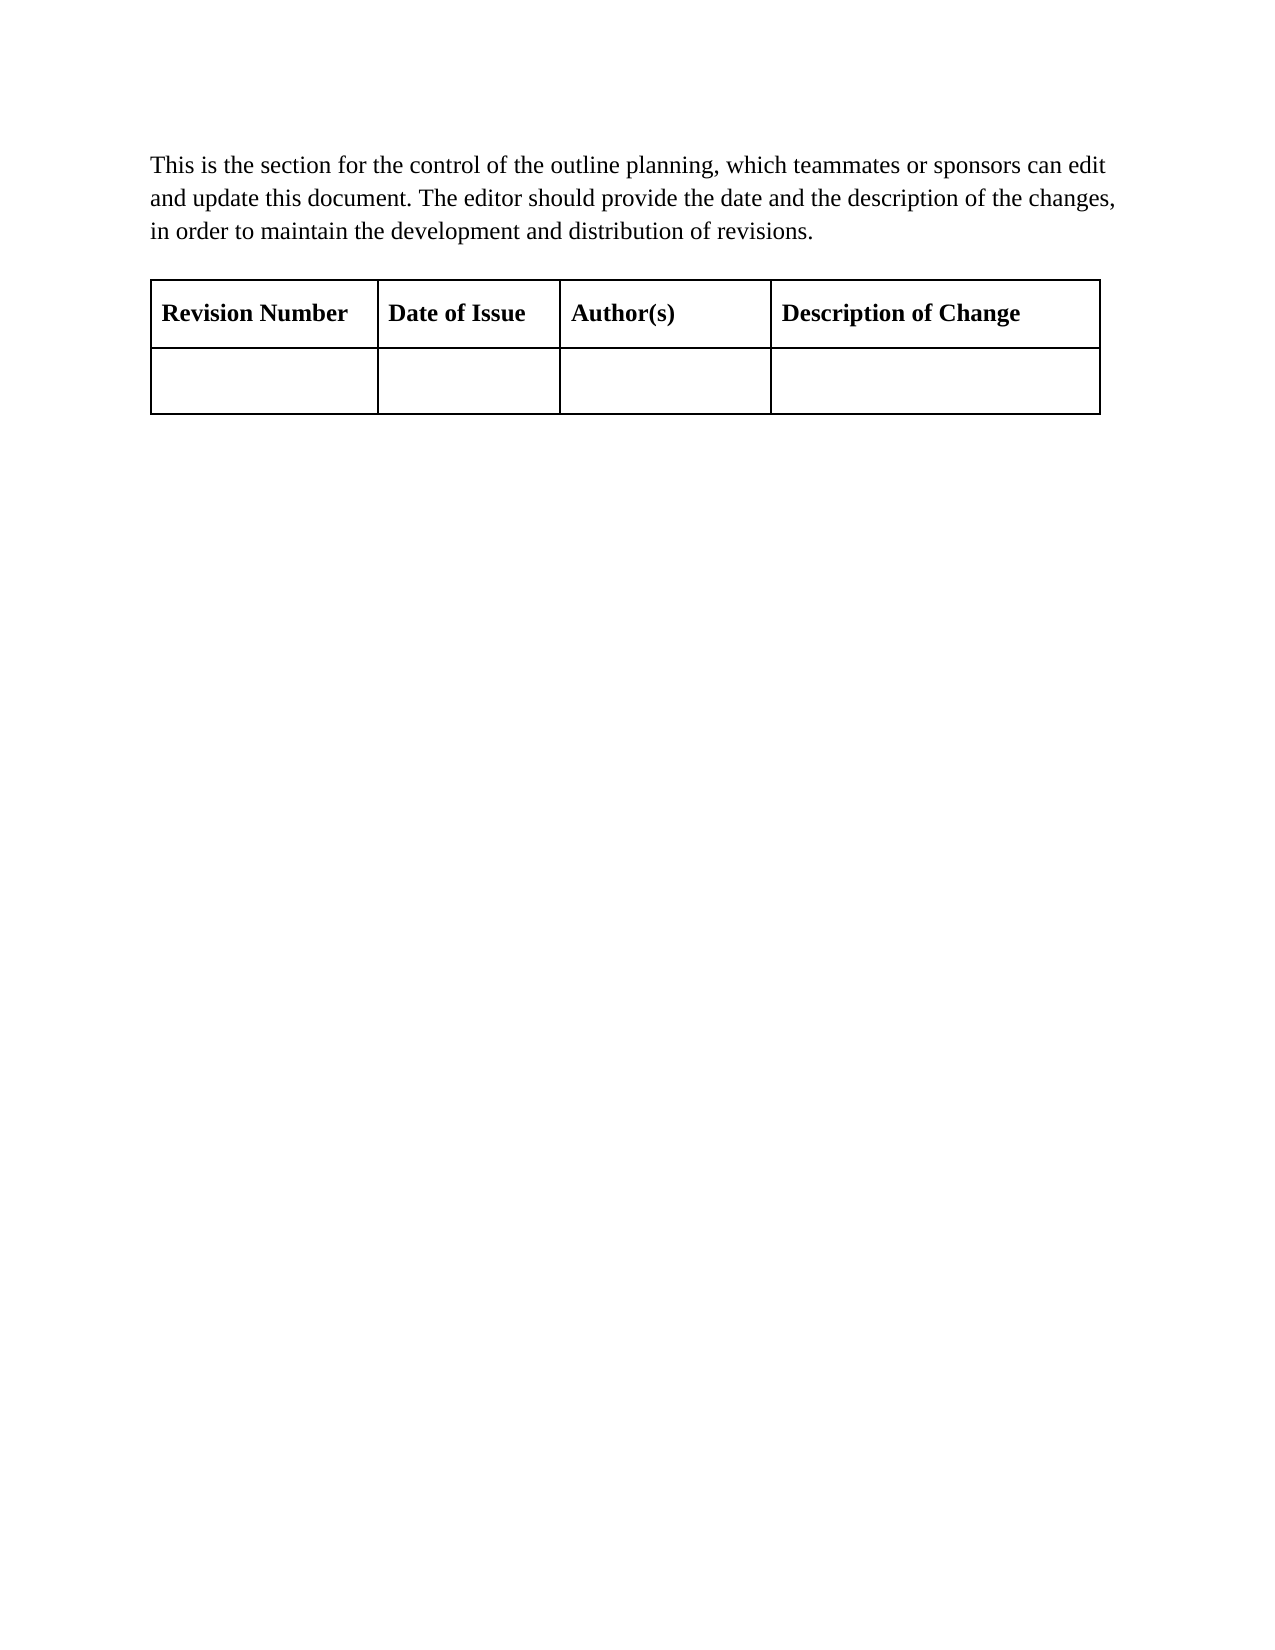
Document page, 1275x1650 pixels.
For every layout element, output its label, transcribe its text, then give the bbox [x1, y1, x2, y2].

table_header Description of Change [772, 281, 1099, 347]
table_cell [561, 349, 770, 413]
text This is the section for the control of the outline planning, which teammates or sponsors can edit and update this document. The editor should provide the date and the description of the changes, in order to maintain the development and distribution of revisions. [150, 150, 1125, 245]
table_header Revision Number [152, 281, 377, 347]
table_cell [152, 349, 377, 413]
table_header Date of Issue [379, 281, 559, 347]
table_cell [379, 349, 559, 413]
table_header Author(s) [561, 281, 770, 347]
table_cell [772, 349, 1099, 413]
